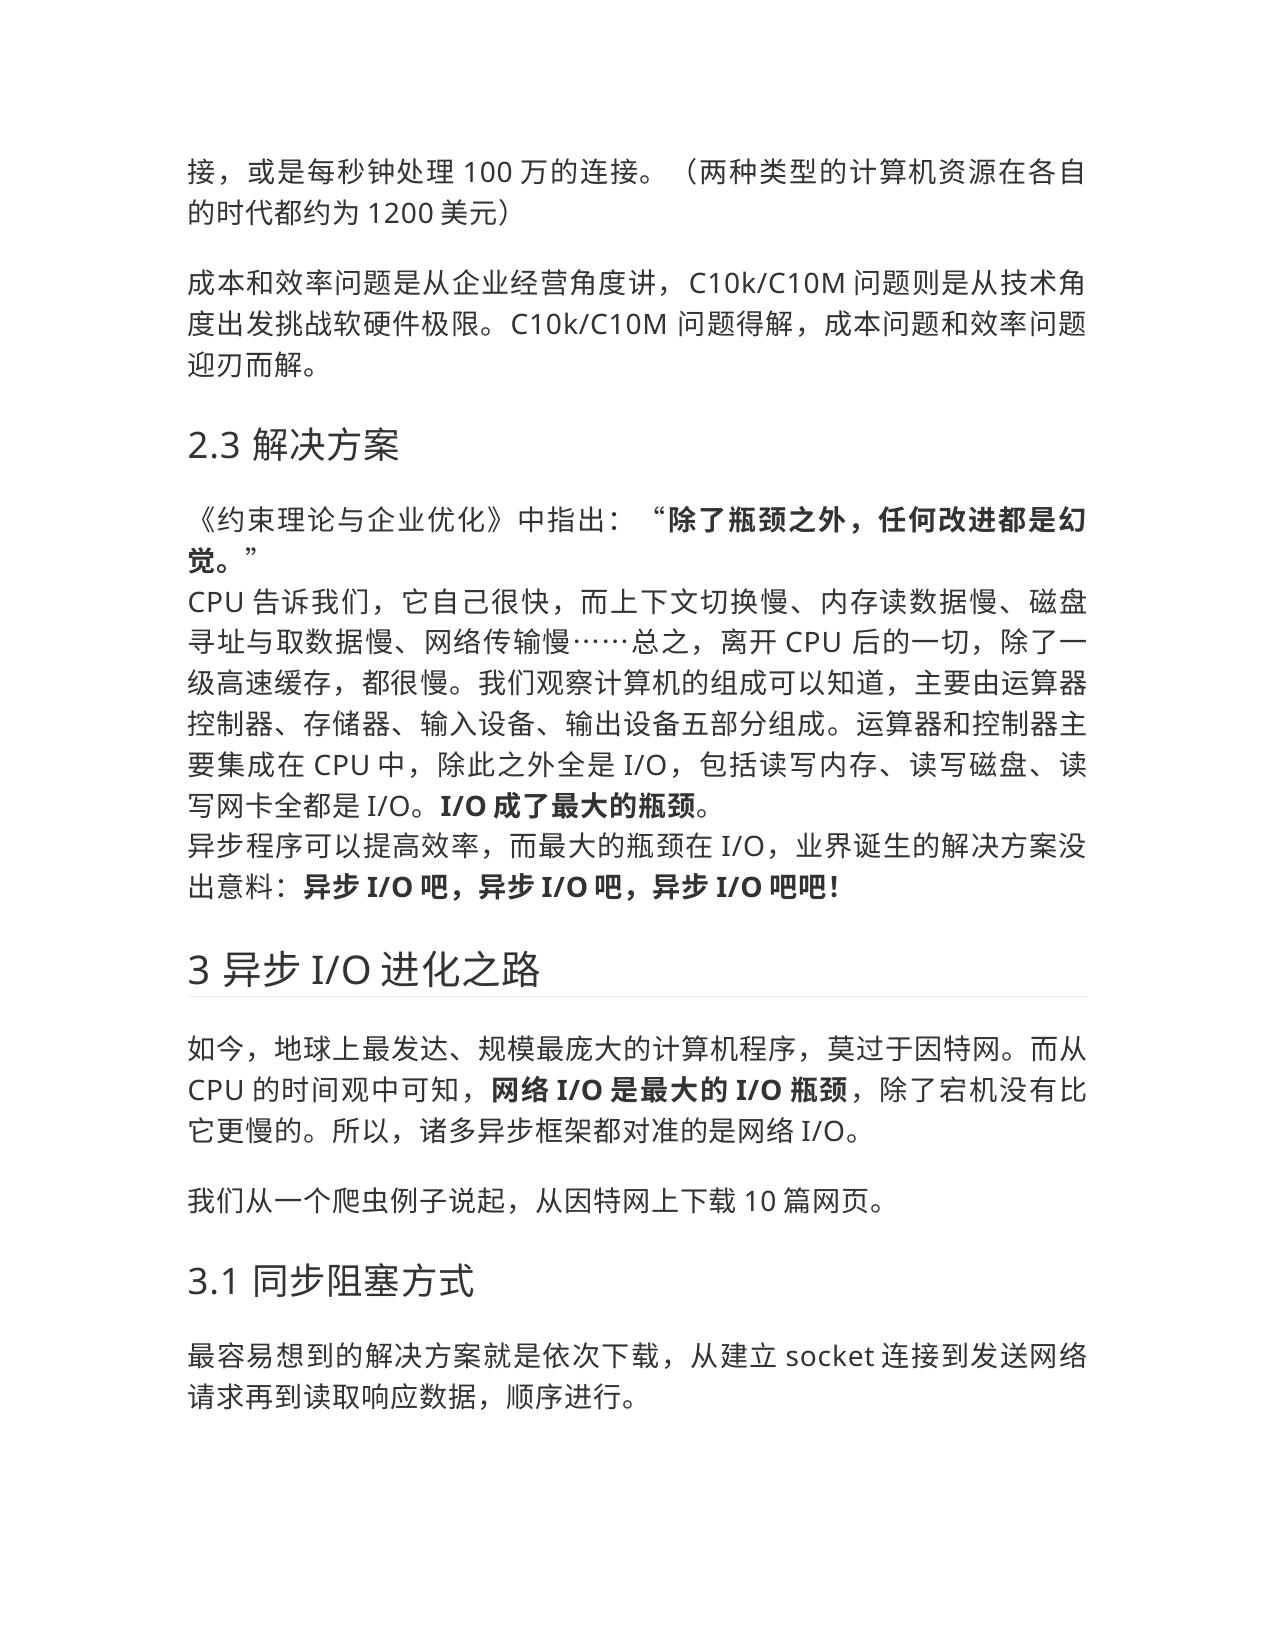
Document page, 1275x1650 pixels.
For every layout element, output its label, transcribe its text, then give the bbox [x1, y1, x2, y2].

subtitle 2.3 解决方案 [187, 416, 1087, 469]
text 异步程序可以提高效率，而最大的瓶颈在I/O，业界诞生的解决方案没出意料：异步I/O吧，异步I/O吧，异步I/O吧吧！ [187, 824, 1087, 906]
text 《约束理论与企业优化》中指出：“除了瓶颈之外，任何改进都是幻觉。” [187, 498, 1087, 579]
subtitle 3.1 同步阻塞方式 [187, 1252, 1087, 1305]
text 如今，地球上最发达、规模最庞大的计算机程序，莫过于因特网。而从CPU的时间观中可知，网络I/O是最大的I/O瓶颈，除了宕机没有比它更慢的。所以，诸多异步框架都对准的是网络I/O。 [187, 1027, 1087, 1149]
text CPU告诉我们，它自己很快，而上下文切换慢、内存读数据慢、磁盘寻址与取数据慢、网络传输慢……总之，离开CPU 后的一切，除了一级高速缓存，都很慢。我们观察计算机的组成可以知道，主要由运算器、控制器、存储器、输入设备、输出设备五部分组成。运算器和控制器主要集成在CPU中，除此之外全是I/O，包括读写内存、读写磁盘、读写网卡全都是I/O。I/O成了最大的瓶颈。 [187, 579, 1087, 824]
text 最容易想到的解决方案就是依次下载，从建立socket连接到发送网络请求再到读取响应数据，顺序进行。 [187, 1334, 1087, 1416]
subtitle 3 异步I/O进化之路 [187, 938, 1087, 997]
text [187, 150, 1087, 232]
text 我们从一个爬虫例子说起，从因特网上下载10篇网页。 [187, 1179, 1087, 1219]
text 成本和效率问题是从企业经营角度讲，C10k/C10M问题则是从技术角度出发挑战软硬件极限。C10k/C10M 问题得解，成本问题和效率问题迎刃而解。 [187, 261, 1087, 383]
